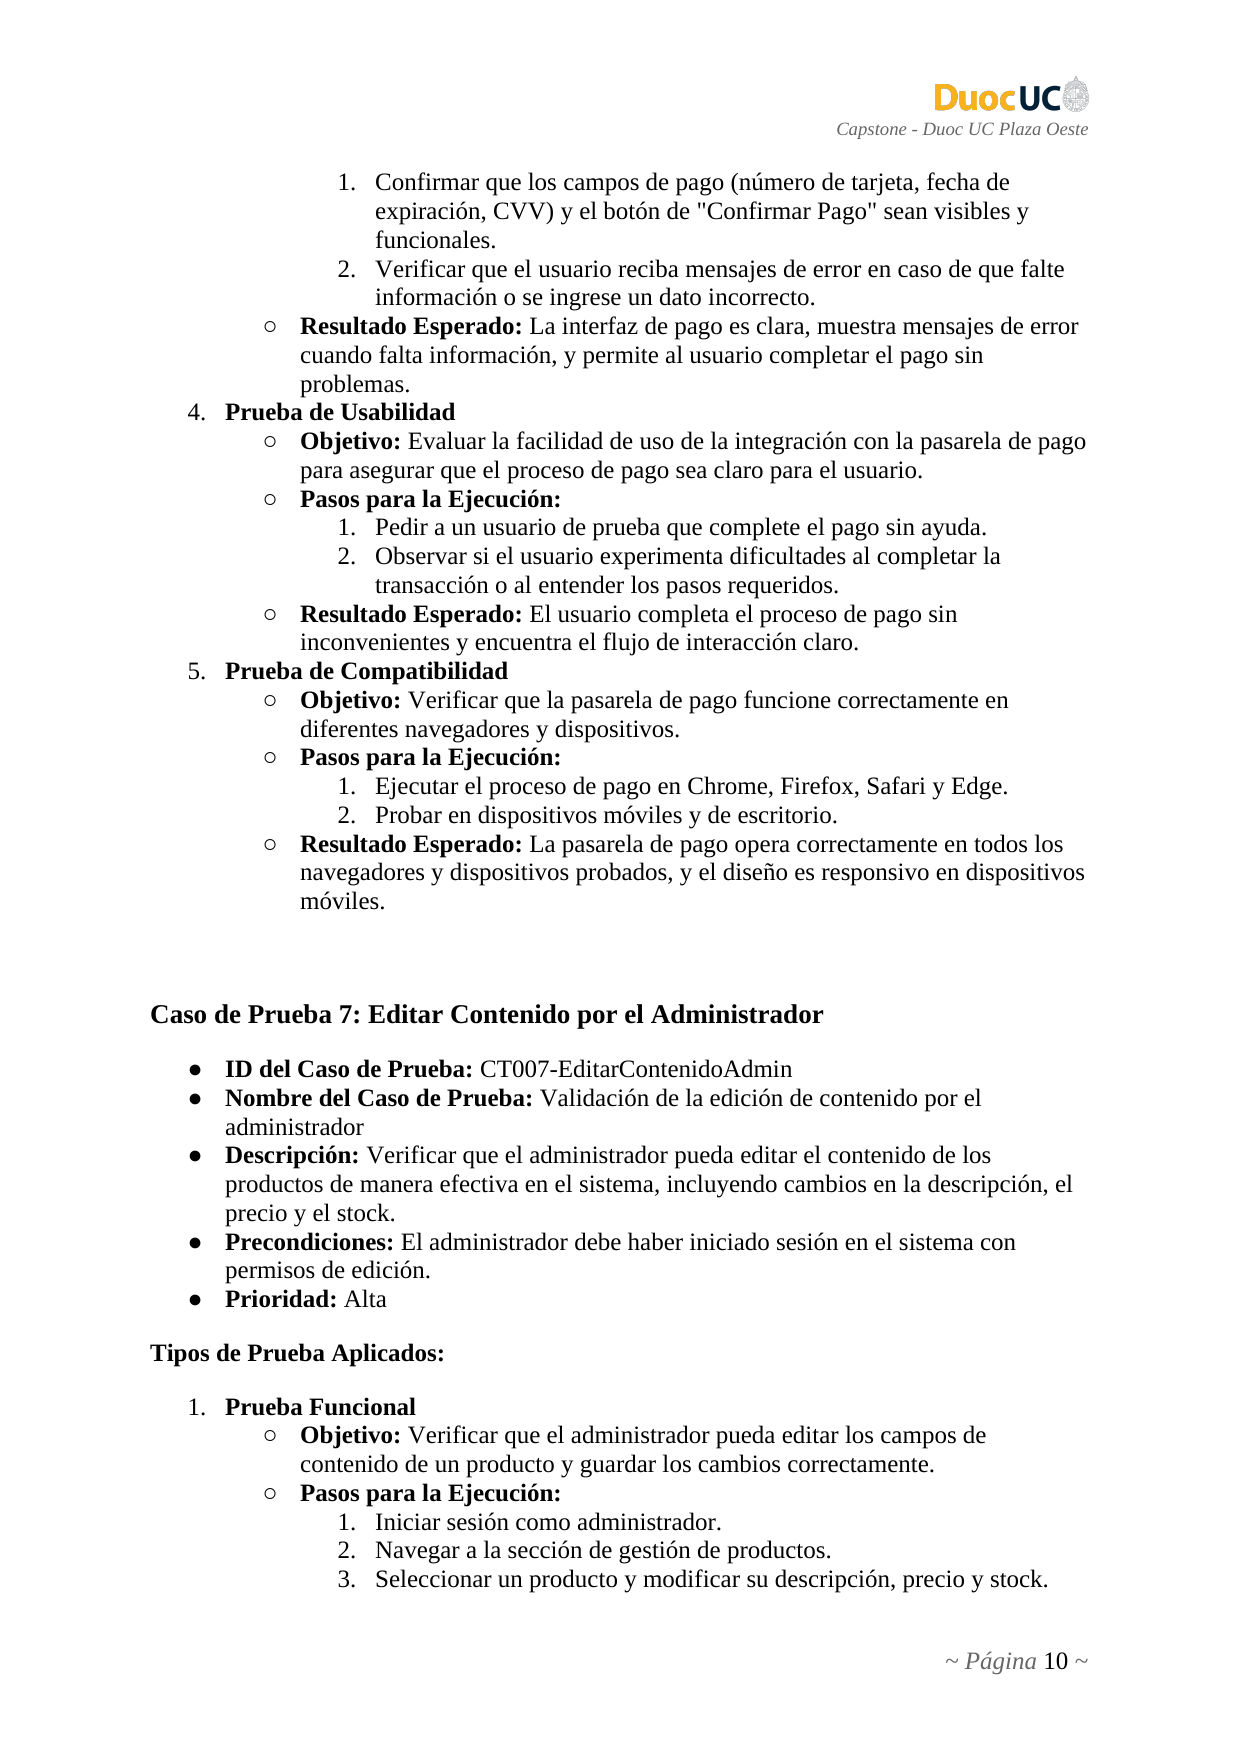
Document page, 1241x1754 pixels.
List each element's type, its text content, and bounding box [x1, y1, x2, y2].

list Prueba Funcional [187, 1392, 1090, 1420]
list Resultado Esperado: El usuario completa el proceso de pago sin inconvenientes y encuentra el flujo de interacción claro. [262, 599, 1090, 656]
list Ejecutar el proceso de pago en Chrome, Firefox, Safari y Edge. [337, 771, 1090, 800]
list Navegar a la sección de gestión de productos. [337, 1535, 1090, 1564]
list Objetivo: Evaluar la facilidad de uso de la integración con la pasarela de pago para asegurar que el proceso de pago sea claro para el usuario. [262, 426, 1090, 484]
list Prueba de Usabilidad [187, 397, 1090, 426]
list Verificar que el usuario reciba mensajes de error en caso de que falte información o se ingrese un dato incorrecto. [337, 254, 1090, 311]
list Descripción: Verificar que el administrador pueda editar el contenido de los productos de manera efectiva en el sistema, incluyendo cambios en la descripción, el precio y el stock. [187, 1140, 1090, 1227]
list Objetivo: Verificar que la pasarela de pago funcione correctamente en diferentes navegadores y dispositivos. [262, 685, 1090, 742]
list ID del Caso de Prueba: CT007-EditarContenidoAdmin [187, 1054, 1090, 1083]
list Resultado Esperado: La pasarela de pago opera correctamente en todos los navegadores y dispositivos probados, y el diseño es responsivo en dispositivos móviles. [262, 829, 1090, 915]
picture [933, 75, 1091, 114]
list Confirmar que los campos de pago (número de tarjeta, fecha de expiración, CVV) y el botón de "Confirmar Pago" sean visibles y funcionales. [337, 167, 1090, 254]
list Pasos para la Ejecución: [262, 484, 1090, 512]
list Probar en dispositivos móviles y de escritorio. [337, 800, 1090, 829]
text Tipos de Prueba Aplicados: [150, 1338, 1090, 1367]
list Resultado Esperado: La interfaz de pago es clara, muestra mensajes de error cuando falta información, y permite al usuario completar el pago sin problemas. [262, 311, 1090, 397]
list Prueba de Compatibilidad [187, 656, 1090, 685]
subtitle Caso de Prueba 7: Editar Contenido por el Administrador [150, 998, 1090, 1029]
list Seleccionar un producto y modificar su descripción, precio y stock. [337, 1564, 1090, 1593]
list Observar si el usuario experimenta dificultades al completar la transacción o al entender los pasos requeridos. [337, 541, 1090, 599]
list Pasos para la Ejecución: [262, 1478, 1090, 1507]
list Pasos para la Ejecución: [262, 742, 1090, 771]
list Prioridad: Alta [187, 1284, 1090, 1313]
list Iniciar sesión como administrador. [337, 1507, 1090, 1535]
list Precondiciones: El administrador debe haber iniciado sesión en el sistema con permisos de edición. [187, 1227, 1090, 1284]
list Nombre del Caso de Prueba: Validación de la edición de contenido por el administrador [187, 1083, 1090, 1140]
list Pedir a un usuario de prueba que complete el pago sin ayuda. [337, 512, 1090, 541]
list Objetivo: Verificar que el administrador pueda editar los campos de contenido de un producto y guardar los cambios correctamente. [262, 1420, 1090, 1478]
